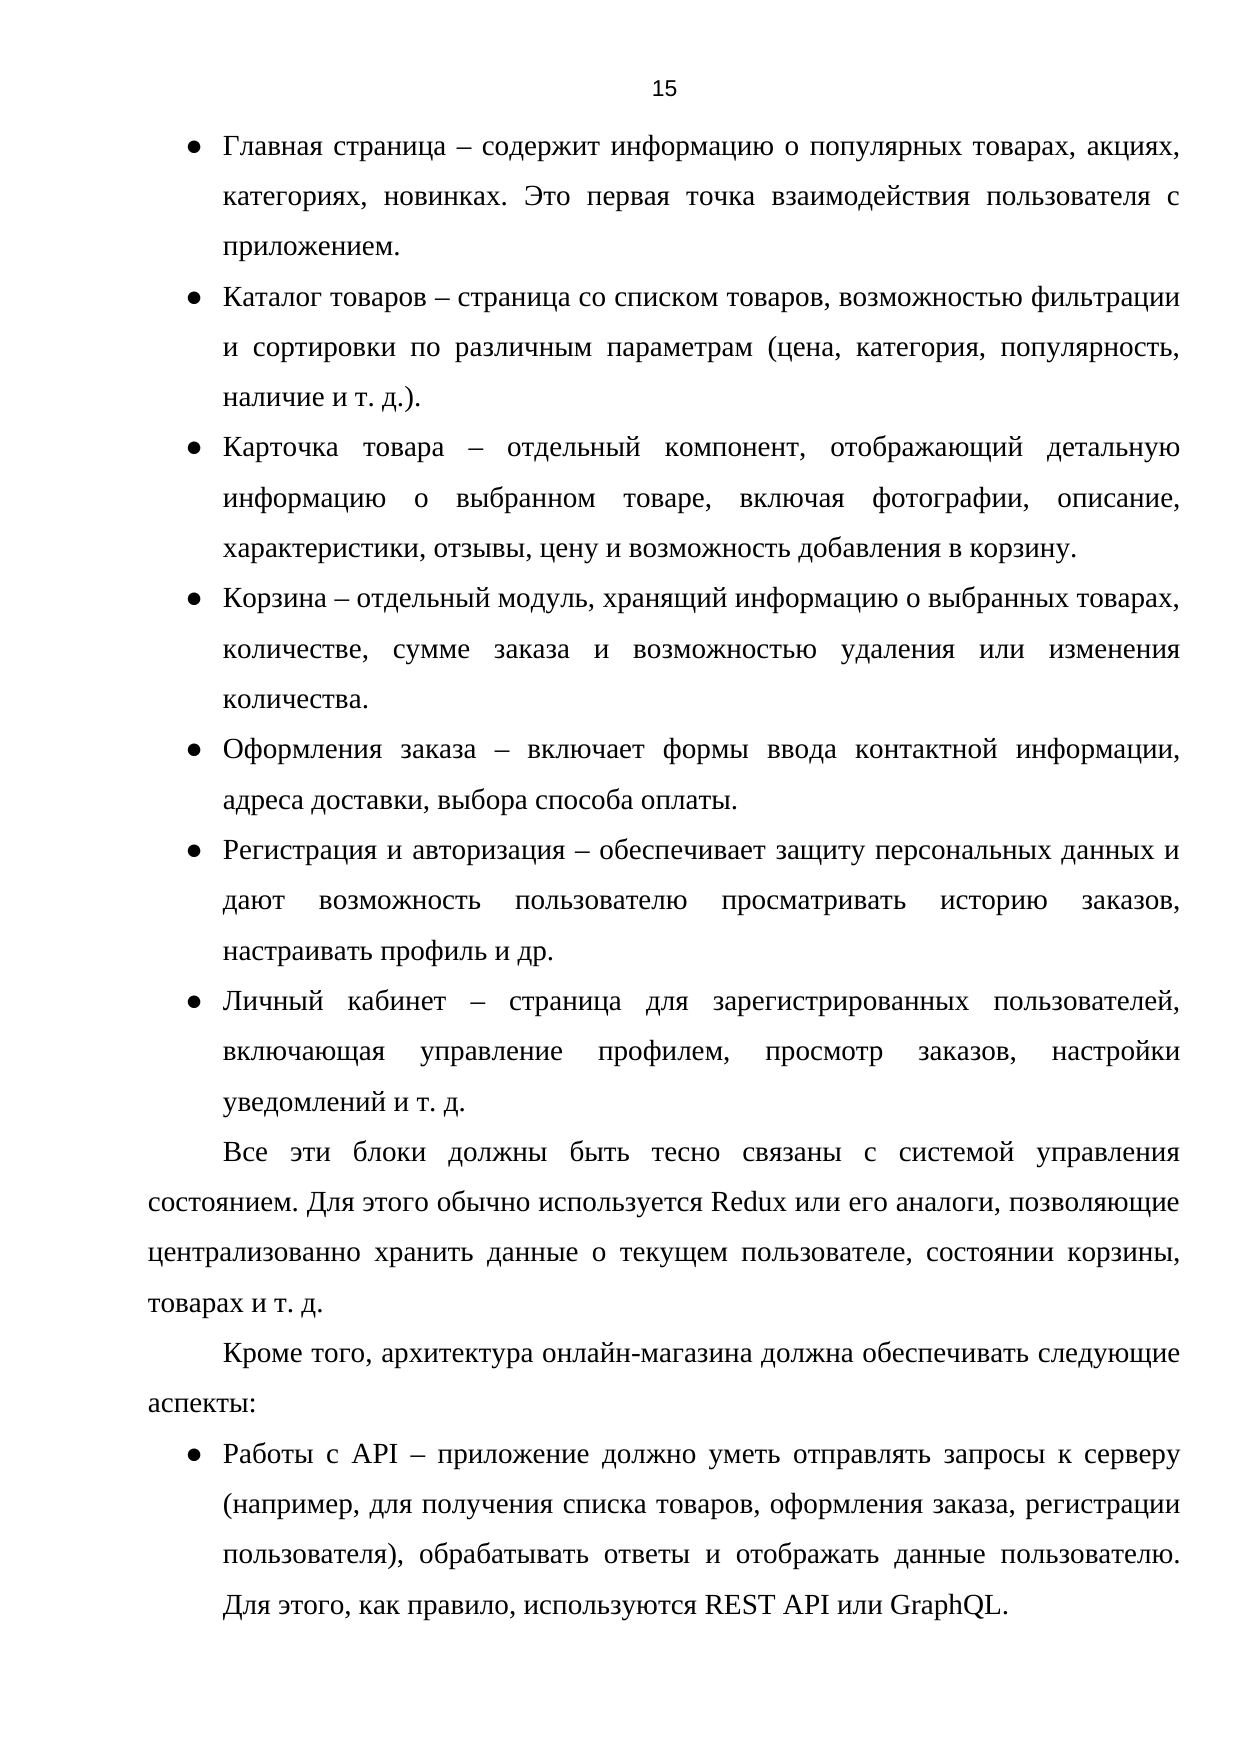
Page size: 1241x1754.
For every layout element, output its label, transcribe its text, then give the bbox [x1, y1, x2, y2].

list Каталог товаров – страница со списком товаров, возможностью фильтрации и сортировки по различным параметрам (цена, категория, популярность, наличие и т. д.). [185, 279, 1181, 413]
text Кроме того, архитектура онлайн-магазина должна обеспечивать следующие аспекты: [148, 1335, 1181, 1419]
list Личный кабинет – страница для зарегистрированных пользователей, включающая управление профилем, просмотр заказов, настройки уведомлений и т. д. [185, 983, 1181, 1117]
list Регистрация и авторизация – обеспечивает защиту персональных данных и дают возможность пользователю просматривать историю заказов, настраивать профиль и др. [185, 832, 1181, 966]
list Работы с API – приложение должно уметь отправлять запросы к серверу (например, для получения списка товаров, оформления заказа, регистрации пользователя), обрабатывать ответы и отображать данные пользователю. Для этого, как правило, используются REST API или GraphQL. [185, 1436, 1181, 1620]
list Корзина – отдельный модуль, хранящий информацию о выбранных товарах, количестве, сумме заказа и возможностью удаления или изменения количества. [185, 581, 1181, 715]
list Оформления заказа – включает формы ввода контактной информации, адреса доставки, выбора способа оплаты. [185, 731, 1181, 815]
list Карточка товара – отдельный компонент, отображающий детальную информацию о выбранном товаре, включая фотографии, описание, характеристики, отзывы, цену и возможность добавления в корзину. [185, 429, 1181, 564]
text Все эти блоки должны быть тесно связаны с системой управления состоянием. Для этого обычно используется Redux или его аналоги, позволяющие централизованно хранить данные о текущем пользователе, состоянии корзины, товарах и т. д. [148, 1134, 1181, 1318]
list Главная страница – содержит информацию о популярных товарах, акциях, категориях, новинках. Это первая точка взаимодействия пользователя с приложением. [185, 128, 1181, 262]
